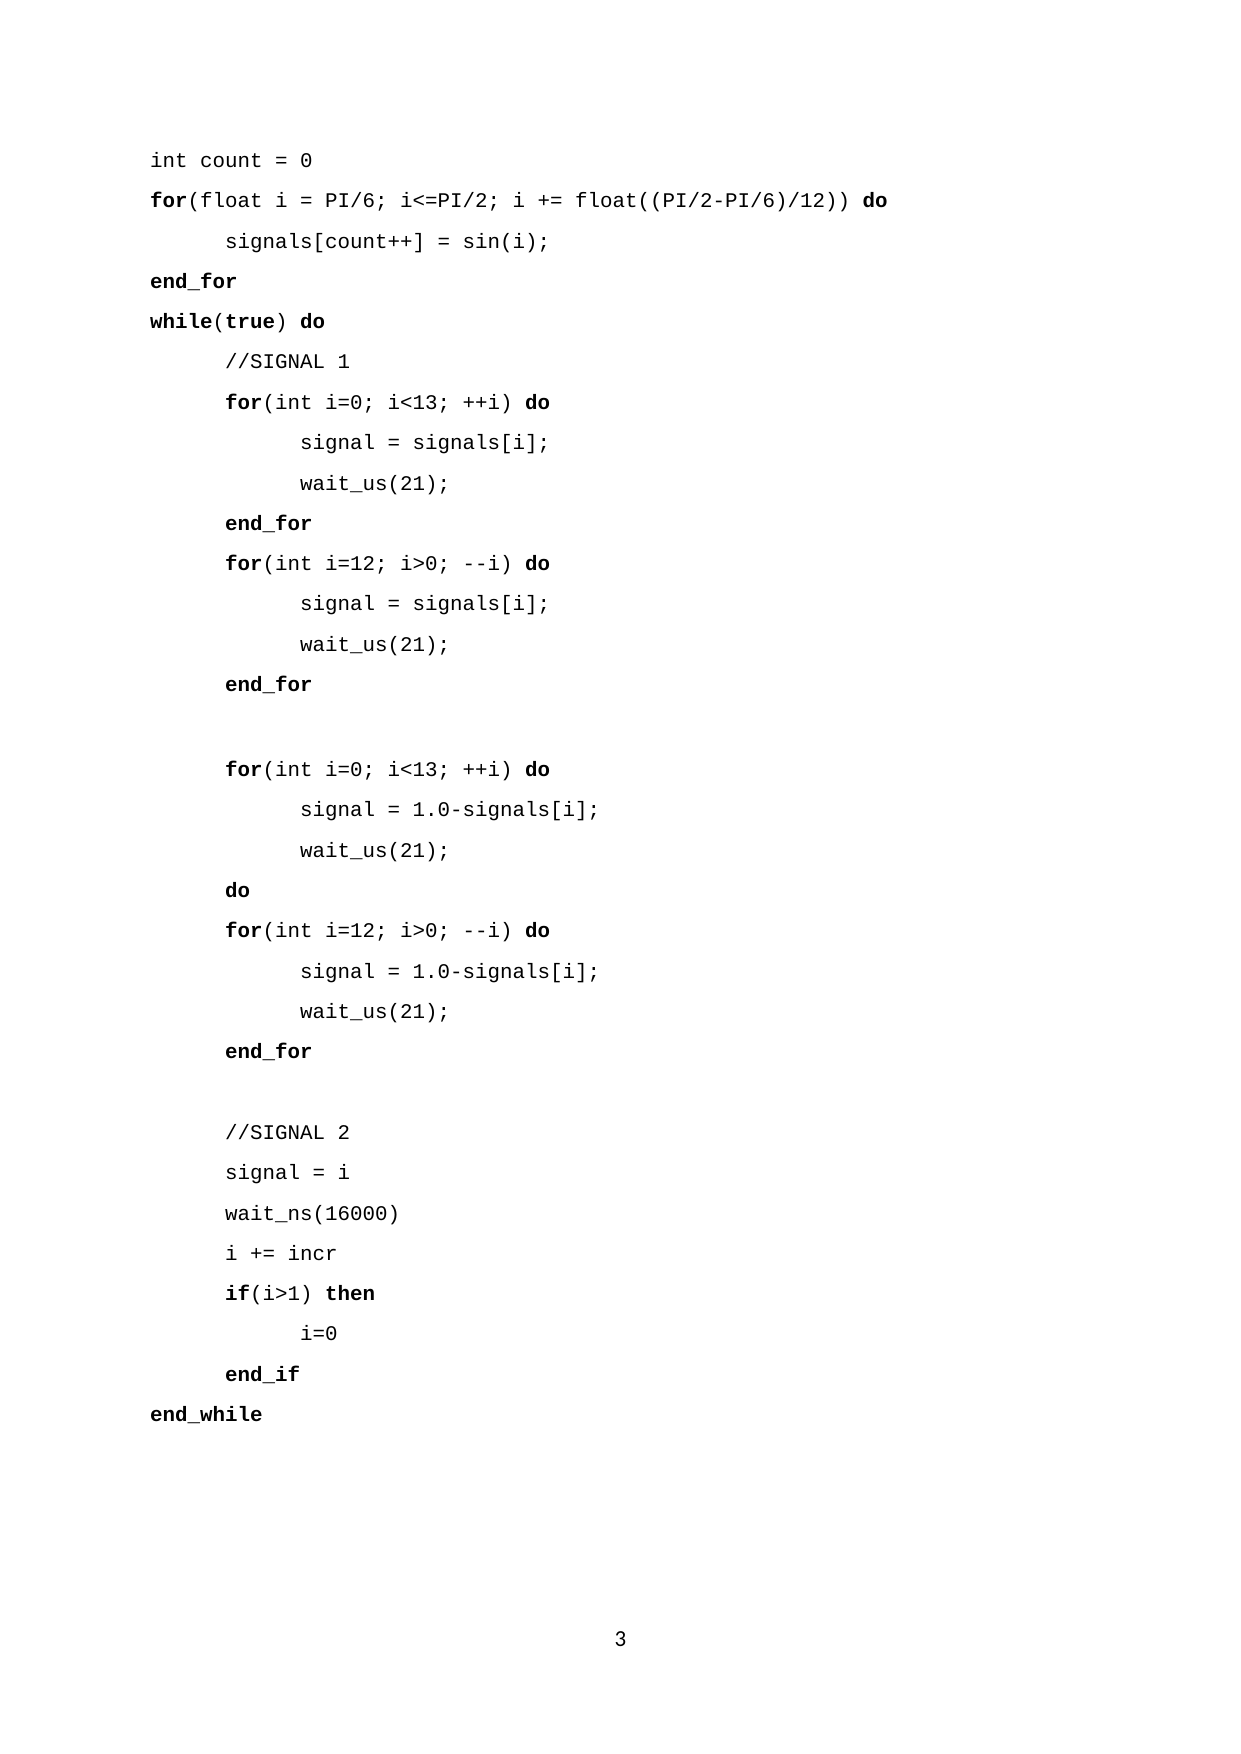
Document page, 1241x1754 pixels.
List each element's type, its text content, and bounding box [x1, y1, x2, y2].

text signal = signals[i]; [150, 593, 1090, 617]
text wait_us(21); [150, 634, 1090, 657]
text for(int i=0; i<13; ++i) do [150, 392, 1090, 416]
text signal = 1.0-signals[i]; [150, 799, 1090, 823]
text int count = 0 [150, 150, 1090, 174]
text for(int i=0; i<13; ++i) do [150, 759, 1090, 783]
text i += incr [150, 1243, 1090, 1266]
text if(i>1) then [150, 1283, 1090, 1307]
text for(int i=12; i>0; --i) do [150, 920, 1090, 944]
text //SIGNAL 2 [150, 1122, 1090, 1146]
text end_for [150, 513, 1090, 536]
text signal = 1.0-signals[i]; [150, 961, 1090, 984]
text signals[count++] = sin(i); [150, 231, 1090, 254]
text end_for [150, 271, 1090, 294]
text end_for [150, 1041, 1090, 1065]
text //SIGNAL 1 [150, 352, 1090, 375]
text i=0 [225, 1323, 1090, 1347]
text while(true) do [150, 311, 1090, 335]
text end_for [150, 674, 1090, 698]
text wait_us(21); [150, 1001, 1090, 1024]
text signal = i [150, 1162, 1090, 1186]
text wait_us(21); [150, 472, 1090, 496]
text for(float i = PI/6; i<=PI/2; i += float((PI/2-PI/6)/12)) do [150, 190, 1090, 214]
text for(int i=12; i>0; --i) do [150, 553, 1090, 577]
text end_if [150, 1364, 1090, 1387]
text end_while [150, 1404, 1090, 1428]
text do [150, 880, 1090, 904]
text signal = signals[i]; [150, 432, 1090, 456]
text wait_us(21); [150, 840, 1090, 863]
text wait_ns(16000) [150, 1202, 1090, 1226]
